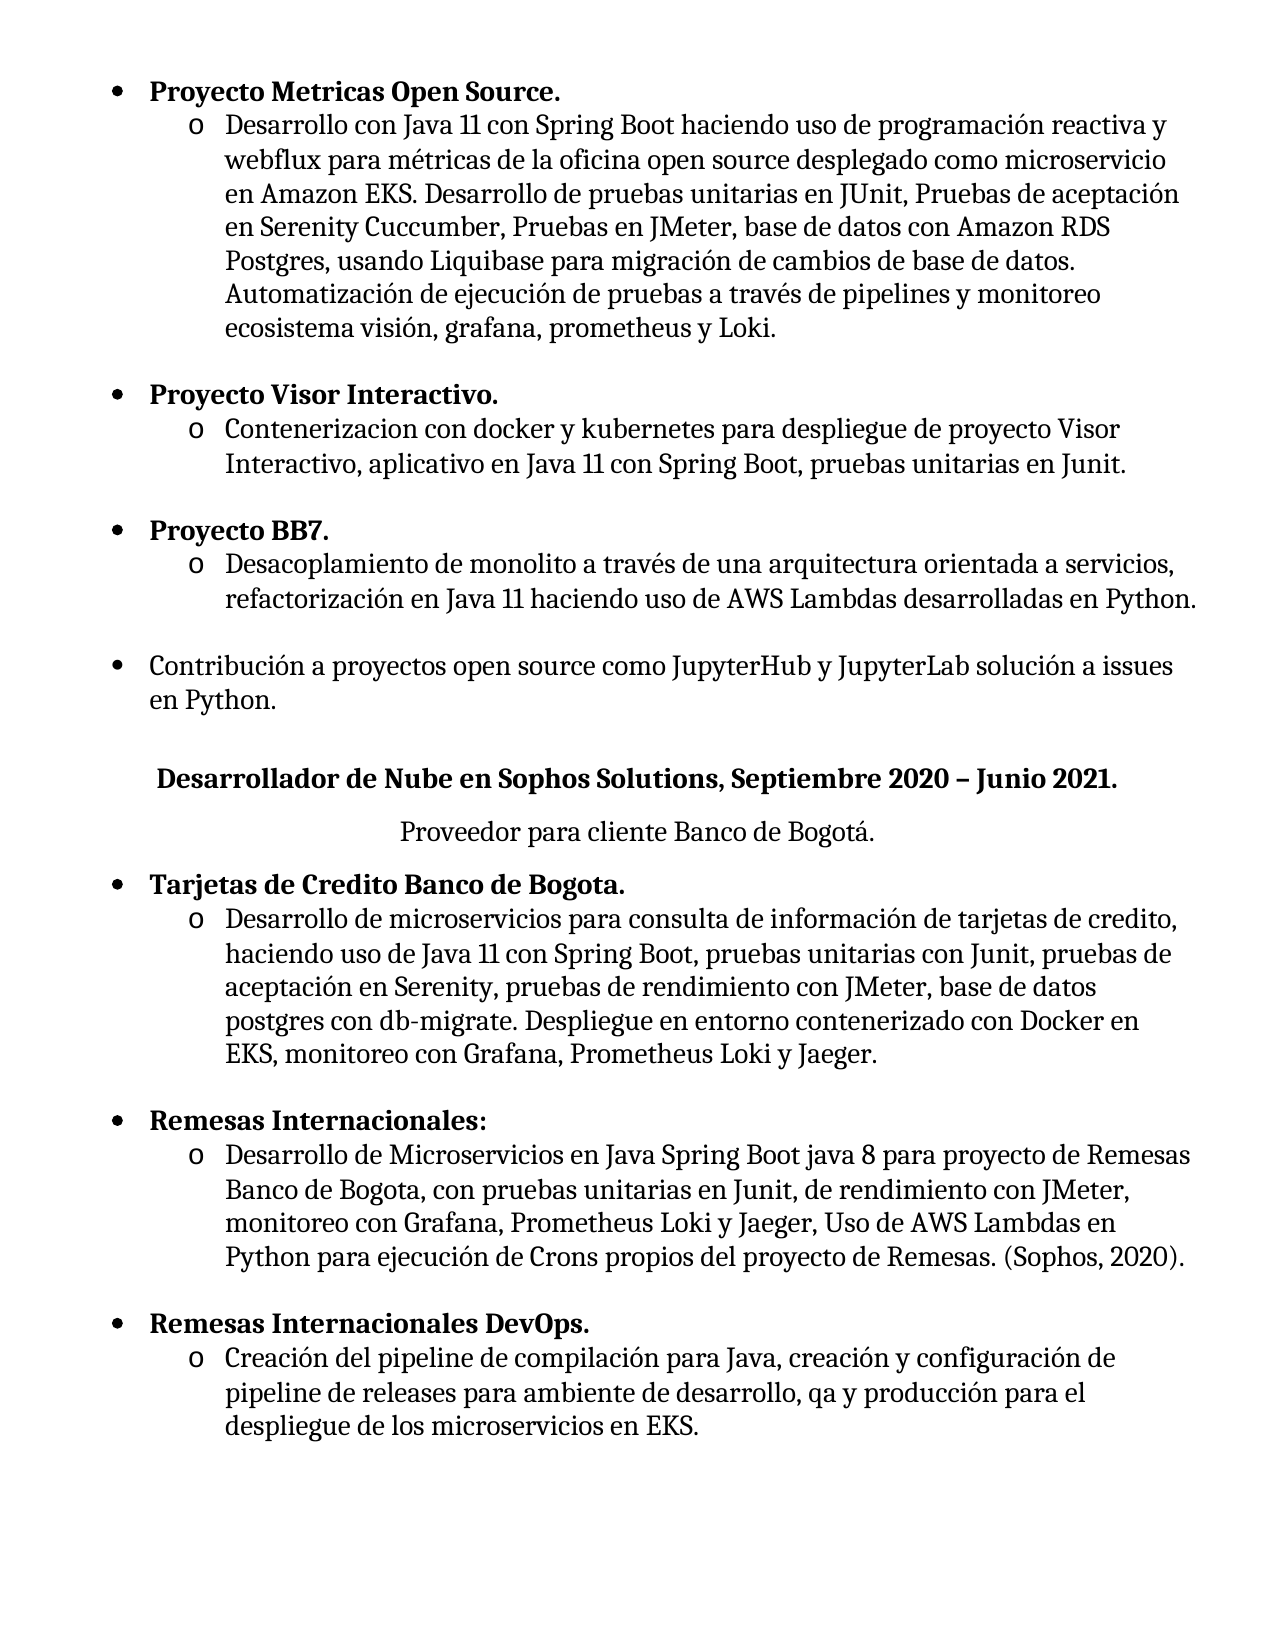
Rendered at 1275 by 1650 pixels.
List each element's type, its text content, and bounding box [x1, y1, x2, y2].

text Proveedor para cliente Banco de Bogotá. [75, 816, 1200, 849]
list Proyecto Metricas Open Source. [112, 75, 1200, 108]
list Desarrollo de Microservicios en Java Spring Boot java 8 para proyecto de Remesas Banco de Bogota, con pruebas unitarias en Junit, de rendimiento con JMeter, monitoreo con Grafana, Prometheus Loki y Jaeger, Uso de AWS Lambdas en Python para ejecución de Crons propios del proyecto de Remesas. (Sophos, 2020). [187, 1138, 1200, 1274]
list Tarjetas de Credito Banco de Bogota. [112, 868, 1200, 902]
list Desarrollo con Java 11 con Spring Boot haciendo uso de programación reactiva y webflux para métricas de la oficina open source desplegado como microservicio en Amazon EKS. Desarrollo de pruebas unitarias en JUnit, Pruebas de aceptación en Serenity Cuccumber, Pruebas en JMeter, base de datos con Amazon RDS Postgres, usando Liquibase para migración de cambios de base de datos. Automatización de ejecución de pruebas a través de pipelines y monitoreo ecosistema visión, grafana, prometheus y Loki. [187, 108, 1200, 345]
list Remesas Internacionales DevOps. [112, 1307, 1200, 1341]
list Proyecto Visor Interactivo. [112, 378, 1200, 412]
list Contenerizacion con docker y kubernetes para despliegue de proyecto Visor Interactivo, aplicativo en Java 11 con Spring Boot, pruebas unitarias en Junit. [187, 412, 1200, 480]
list Creación del pipeline de compilación para Java, creación y configuración de pipeline de releases para ambiente de desarrollo, qa y producción para el despliegue de los microservicios en EKS. [187, 1341, 1200, 1443]
list Remesas Internacionales: [112, 1104, 1200, 1138]
list Contribución a proyectos open source como JupyterHub y JupyterLab solución a issues en Python. [112, 649, 1200, 717]
list Desarrollo de microservicios para consulta de información de tarjetas de credito, haciendo uso de Java 11 con Spring Boot, pruebas unitarias con Junit, pruebas de aceptación en Serenity, pruebas de rendimiento con JMeter, base de datos postgres con db-migrate. Despliegue en entorno contenerizado con Docker en EKS, monitoreo con Grafana, Prometheus Loki y Jaeger. [187, 902, 1200, 1071]
list Proyecto BB7. [112, 514, 1200, 547]
text Desarrollador de Nube en Sophos Solutions, Septiembre 2020 – Junio 2021. [75, 763, 1200, 796]
list Desacoplamiento de monolito a través de una arquitectura orientada a servicios, refactorización en Java 11 haciendo uso de AWS Lambdas desarrolladas en Python. [187, 547, 1200, 616]
